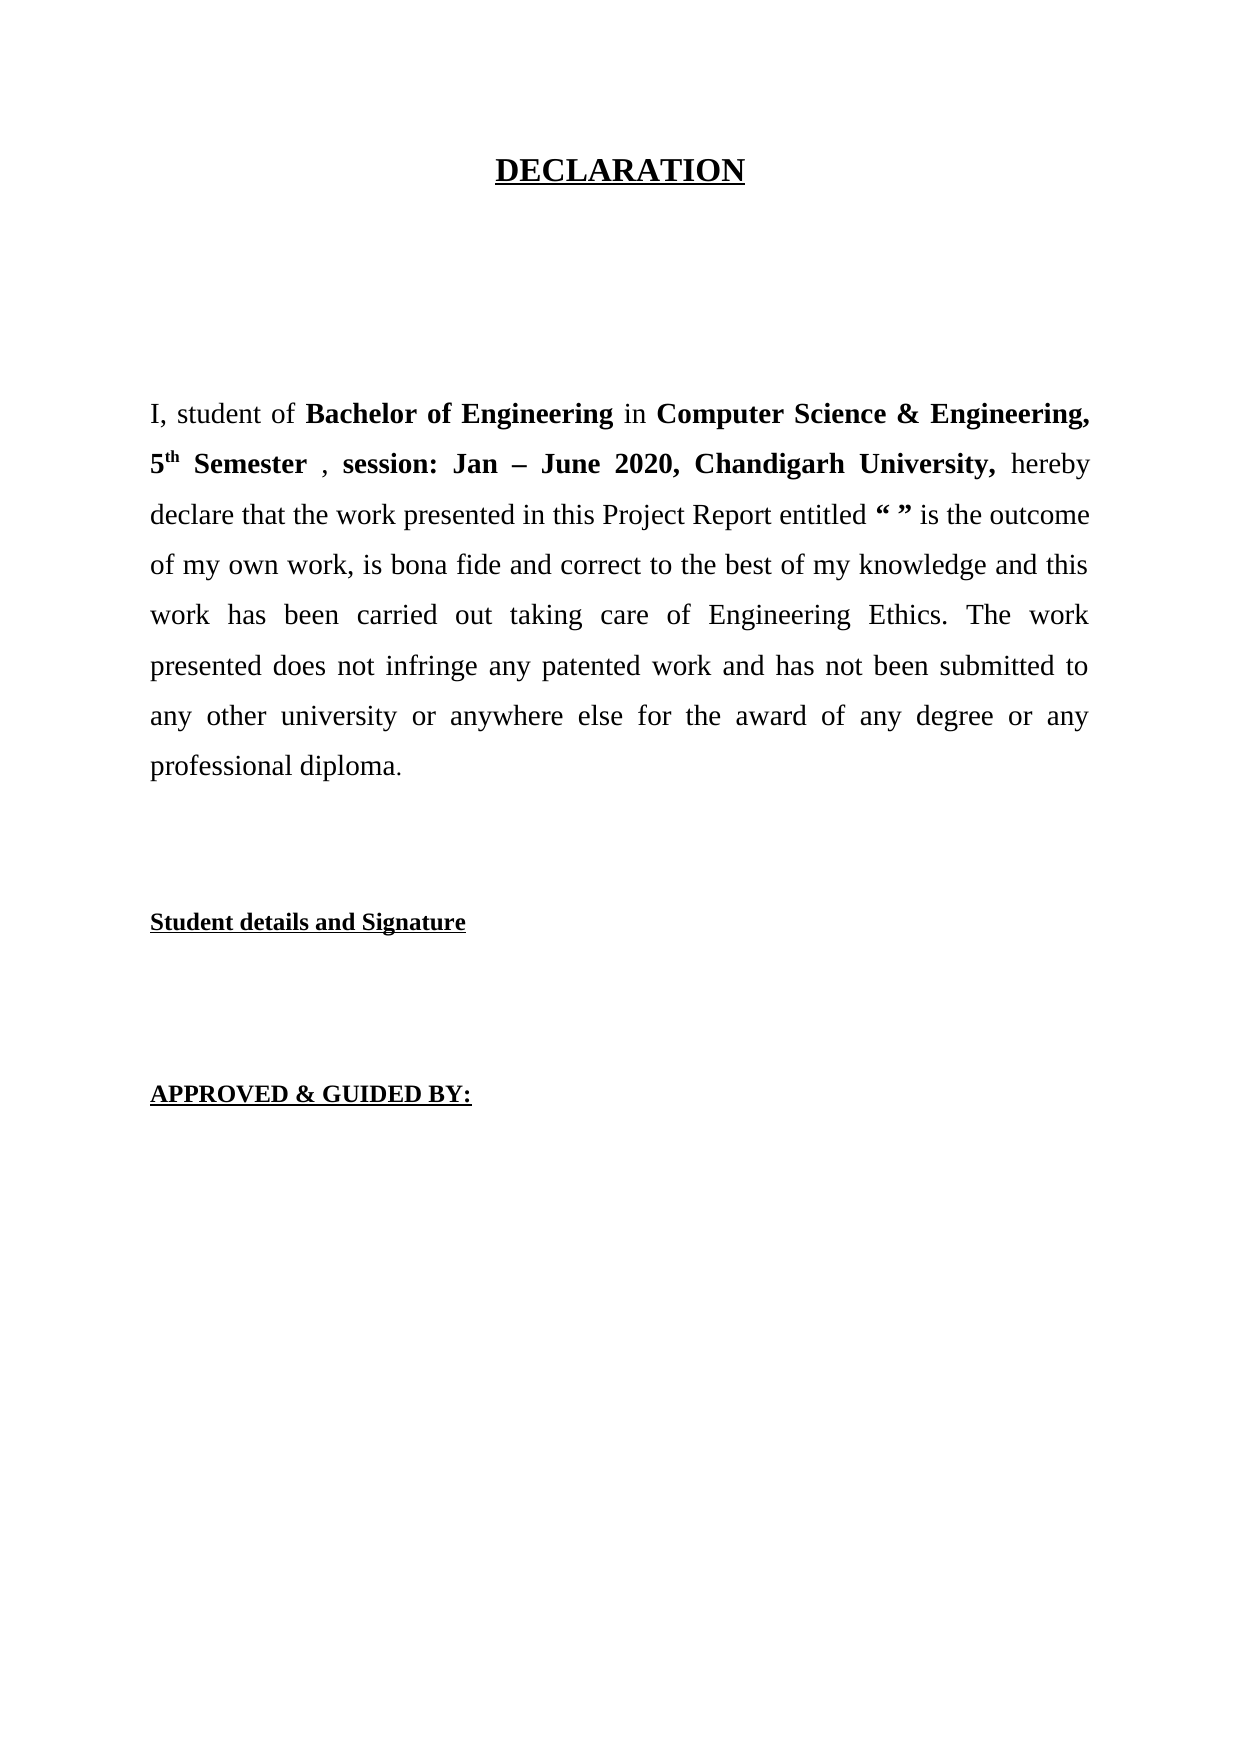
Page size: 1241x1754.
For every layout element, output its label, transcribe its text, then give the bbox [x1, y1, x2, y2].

text APPROVED & GUIDED BY: [150, 1079, 1090, 1108]
subtitle DECLARATION [150, 150, 1090, 188]
text Student details and Signature [150, 907, 1090, 935]
subtitle I, student of Bachelor of Engineering in Computer Science & Engineering, 5th Semester , session: Jan – June 2020, Chandigarh University, hereby declare that the work presented in this Project Report entitled “ ” is the outcome of my own work, is bona fide and correct to the best of my knowledge and this work has been carried out taking care of Engineering Ethics. The work presented does not infringe any patented work and has not been submitted to any other university or anywhere else for the award of any degree or any professional diploma. [150, 396, 1090, 782]
